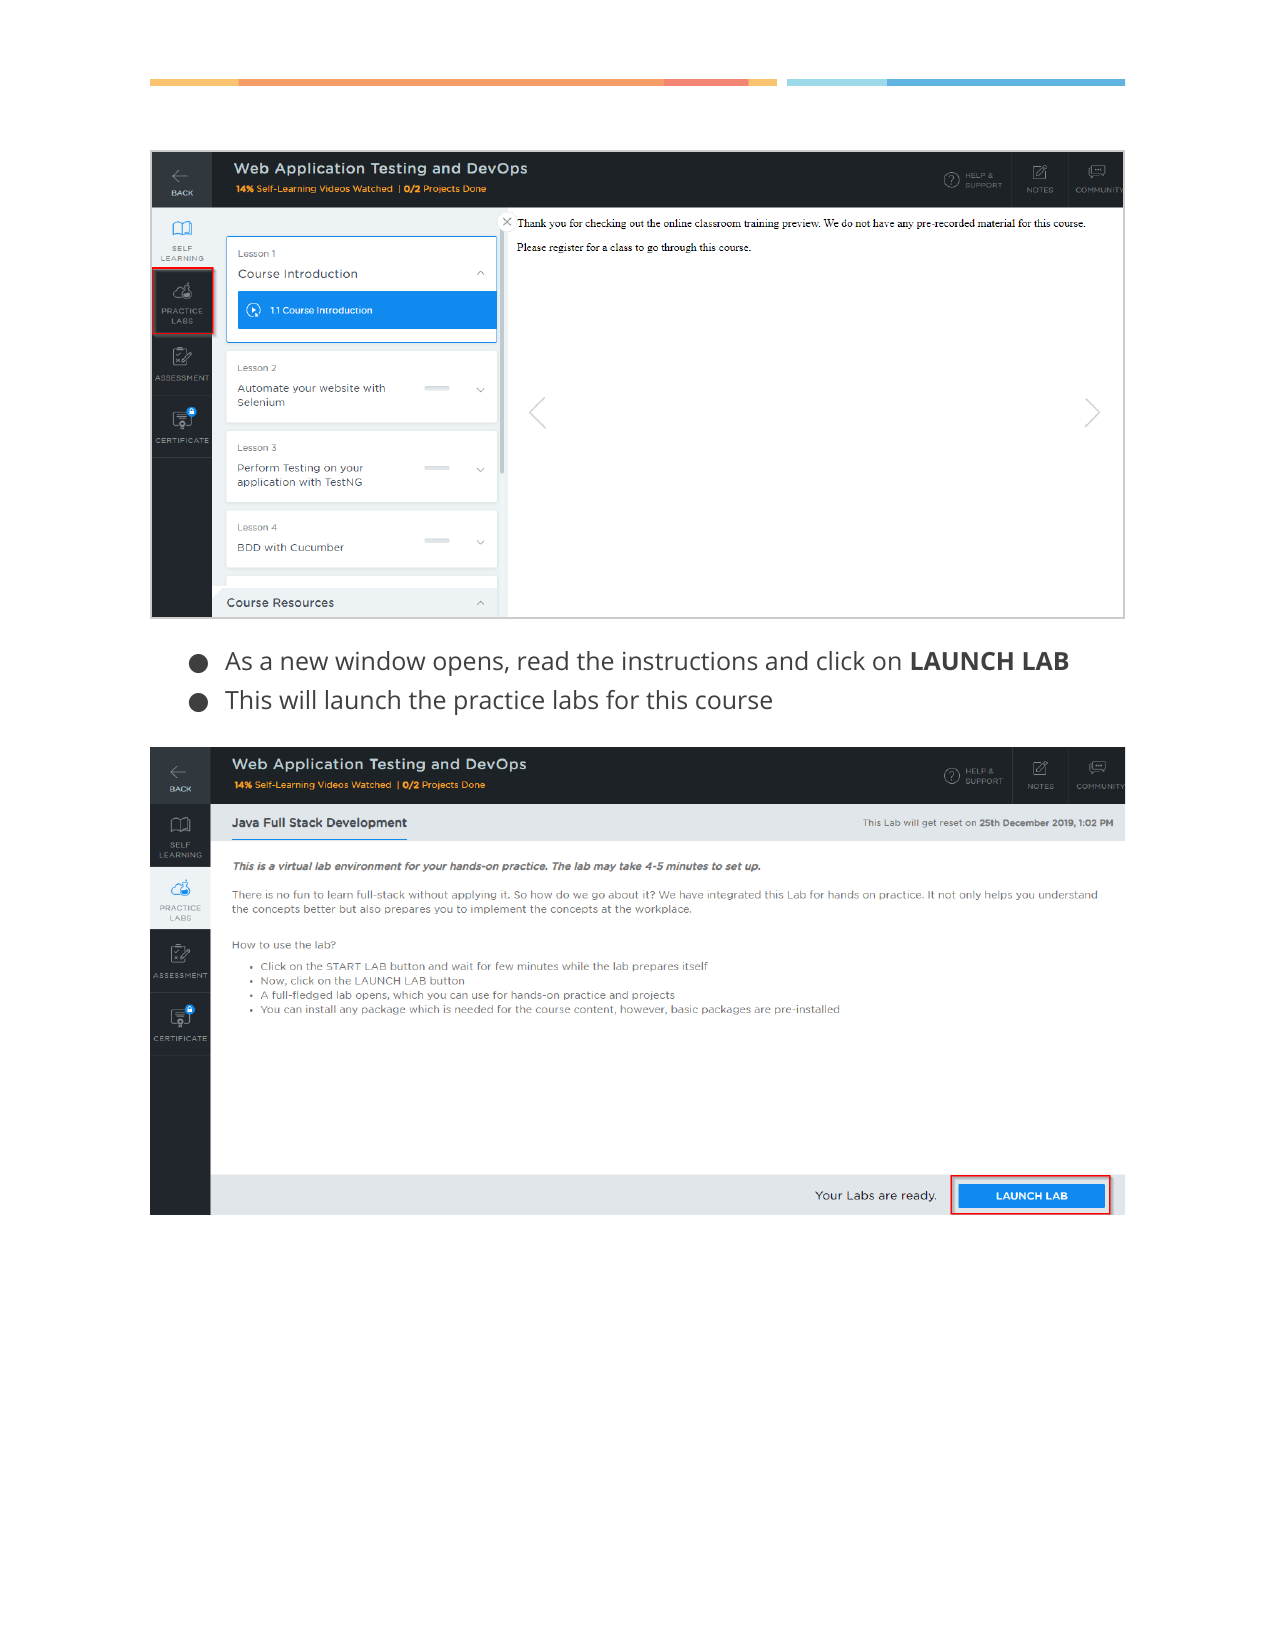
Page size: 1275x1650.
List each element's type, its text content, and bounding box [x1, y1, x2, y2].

picture [150, 79, 1125, 86]
picture [150, 747, 1125, 1215]
list As a new window opens, read the instructions and click on LAUNCH LAB [187, 644, 1125, 678]
list This will launch the practice labs for this course [187, 683, 1125, 717]
picture [152, 152, 1123, 617]
